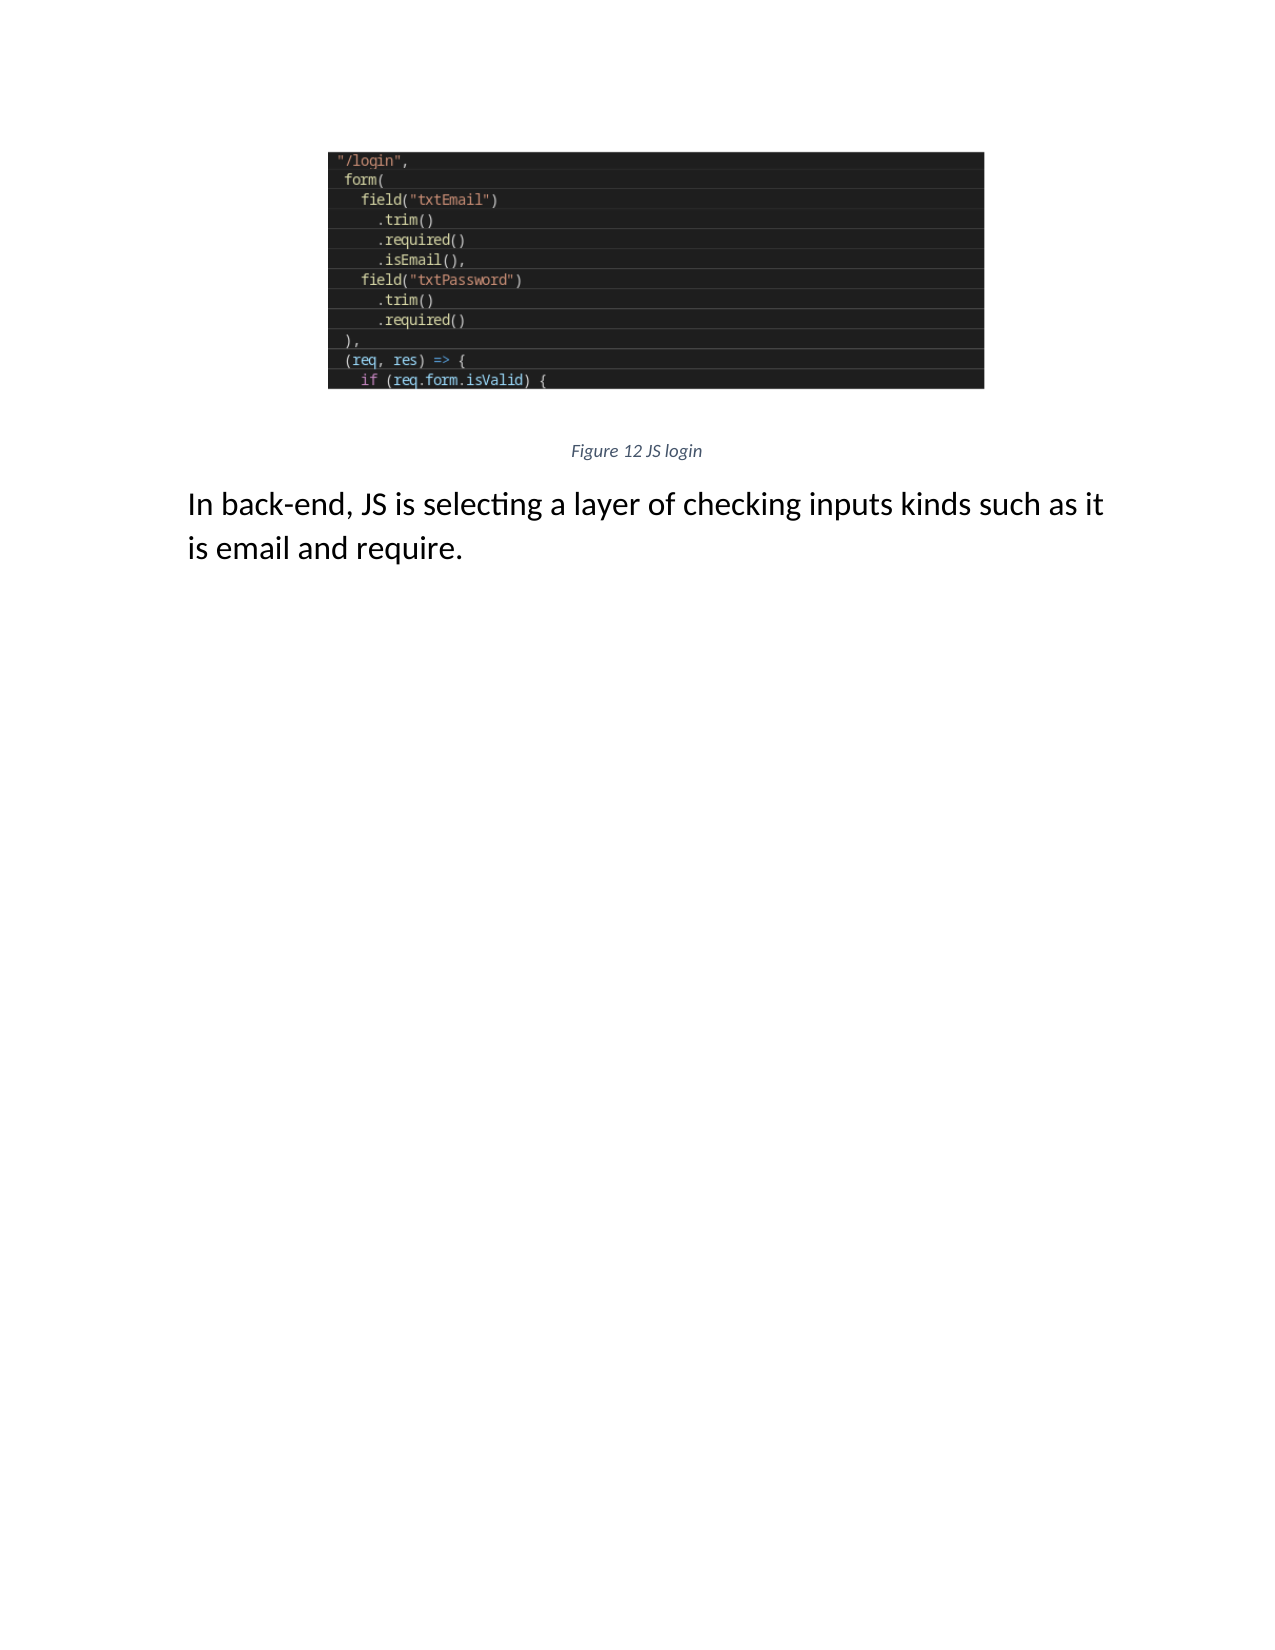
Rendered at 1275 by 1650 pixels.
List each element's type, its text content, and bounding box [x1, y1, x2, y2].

text In back-end, JS is selecting a layer of checking inputs kinds such as it is email and require. [187, 483, 1125, 568]
